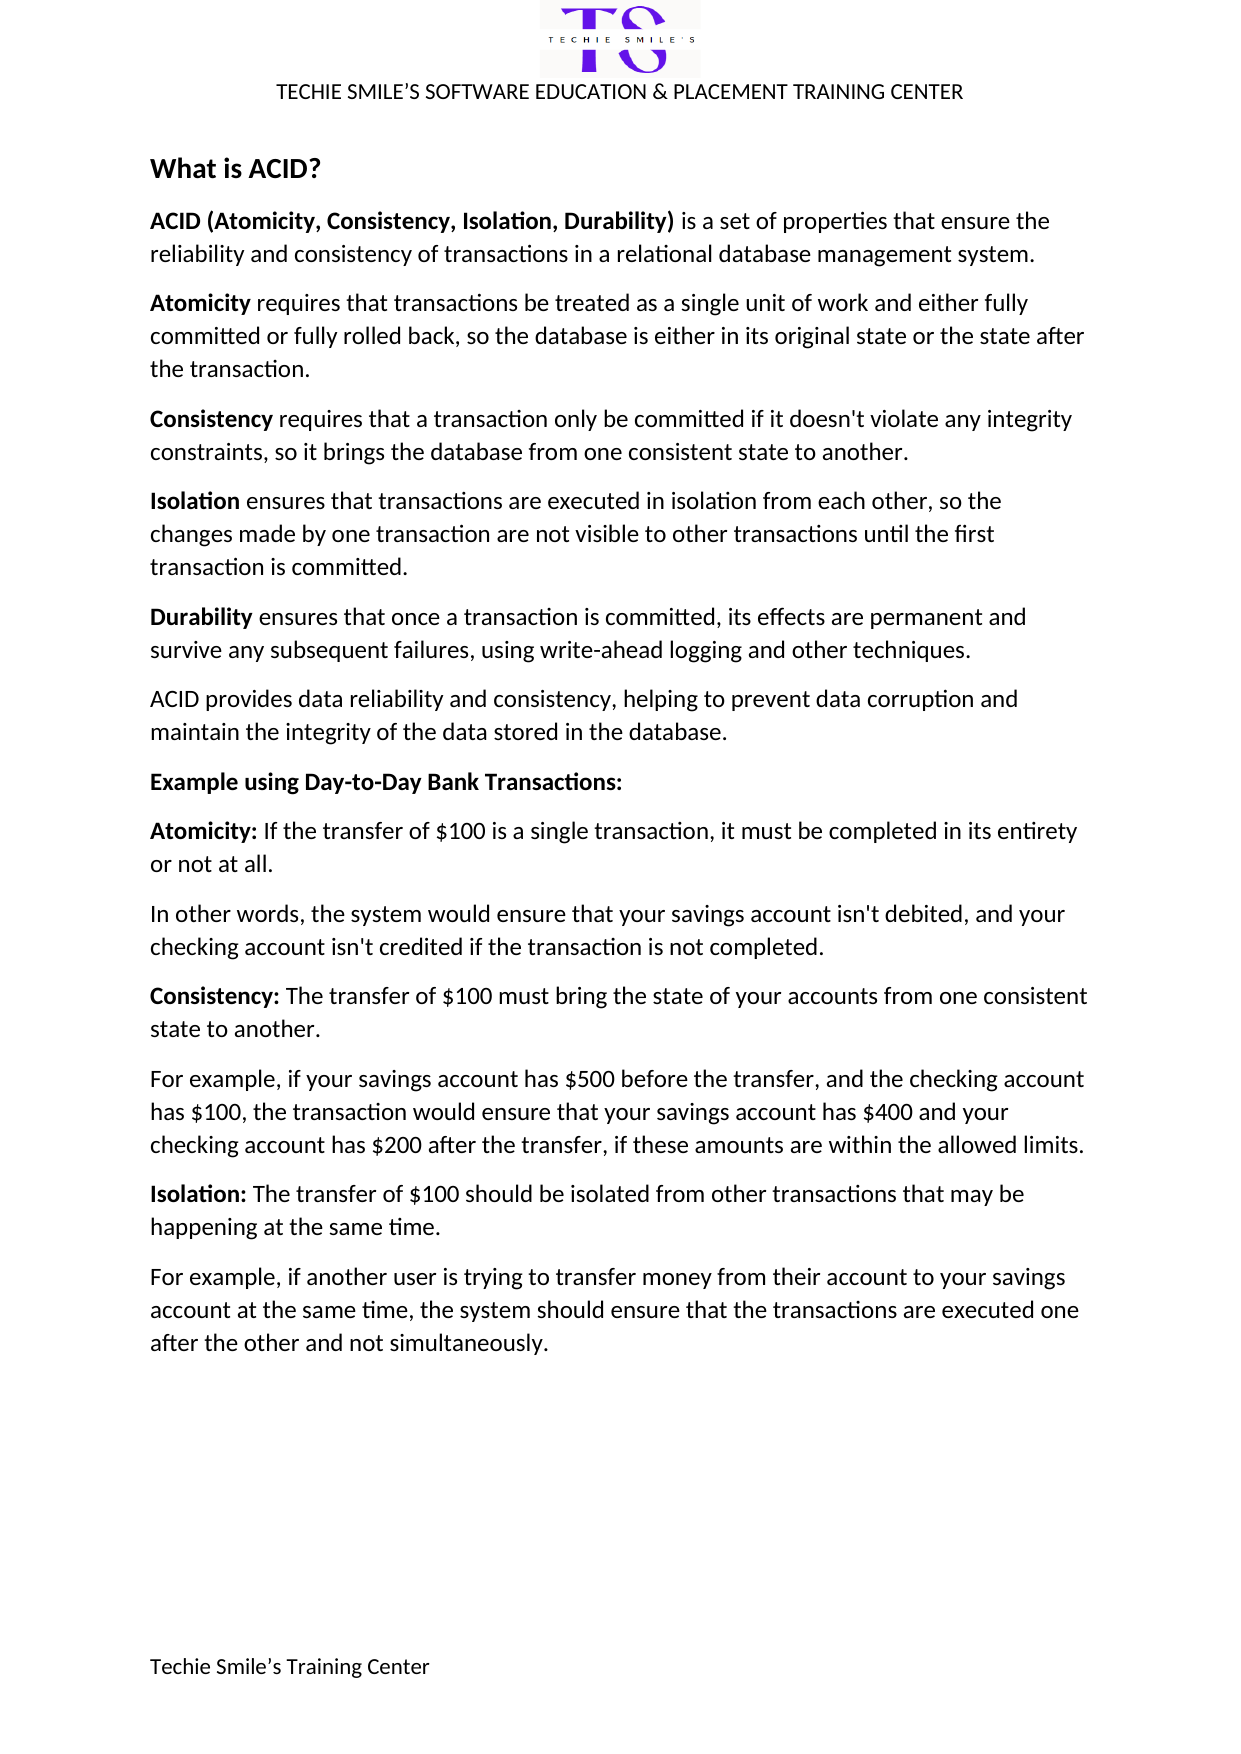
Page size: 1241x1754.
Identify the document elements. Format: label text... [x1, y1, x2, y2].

text ACID (Atomicity, Consistency, Isolation, Durability) is a set of properties that ensure the reliability and consistency of transactions in a relational database management system. [150, 205, 1090, 268]
text Isolation: The transfer of $100 should be isolated from other transactions that may be happening at the same time. [150, 1178, 1090, 1242]
text Atomicity: If the transfer of $100 is a single transaction, it must be completed in its entirety or not at all. [150, 816, 1090, 879]
text What is ACID? [150, 150, 1090, 186]
text ACID provides data reliability and consistency, helping to prevent data corruption and maintain the integrity of the data stored in the database. [150, 683, 1090, 747]
picture [539, 0, 701, 78]
text For example, if another user is trying to transfer money from their account to your savings account at the same time, the system should ensure that the transactions are executed one after the other and not simultaneously. [150, 1261, 1090, 1357]
text Consistency requires that a transaction only be committed if it doesn't violate any integrity constraints, so it brings the database from one consistent state to another. [150, 403, 1090, 466]
text Atomicity requires that transactions be treated as a single unit of work and either fully committed or fully rolled back, so the database is either in its original state or the state after the transaction. [150, 288, 1090, 384]
text Consistency: The transfer of $100 must bring the state of your accounts from one consistent state to another. [150, 981, 1090, 1044]
text In other words, the system would ensure that your savings account isn't debited, and your checking account isn't credited if the transaction is not completed. [150, 898, 1090, 961]
text For example, if your savings account has $500 before the transfer, and the checking account has $100, the transaction would ensure that your savings account has $400 and your checking account has $200 after the transfer, if these amounts are within the allowed limits. [150, 1063, 1090, 1159]
text Durability ensures that once a transaction is committed, its effects are permanent and survive any subsequent failures, using write-ahead logging and other techniques. [150, 601, 1090, 664]
text Example using Day-to-Day Bank Transactions: [150, 766, 1090, 796]
text Isolation ensures that transactions are executed in isolation from each other, so the changes made by one transaction are not visible to other transactions until the first transaction is committed. [150, 486, 1090, 582]
